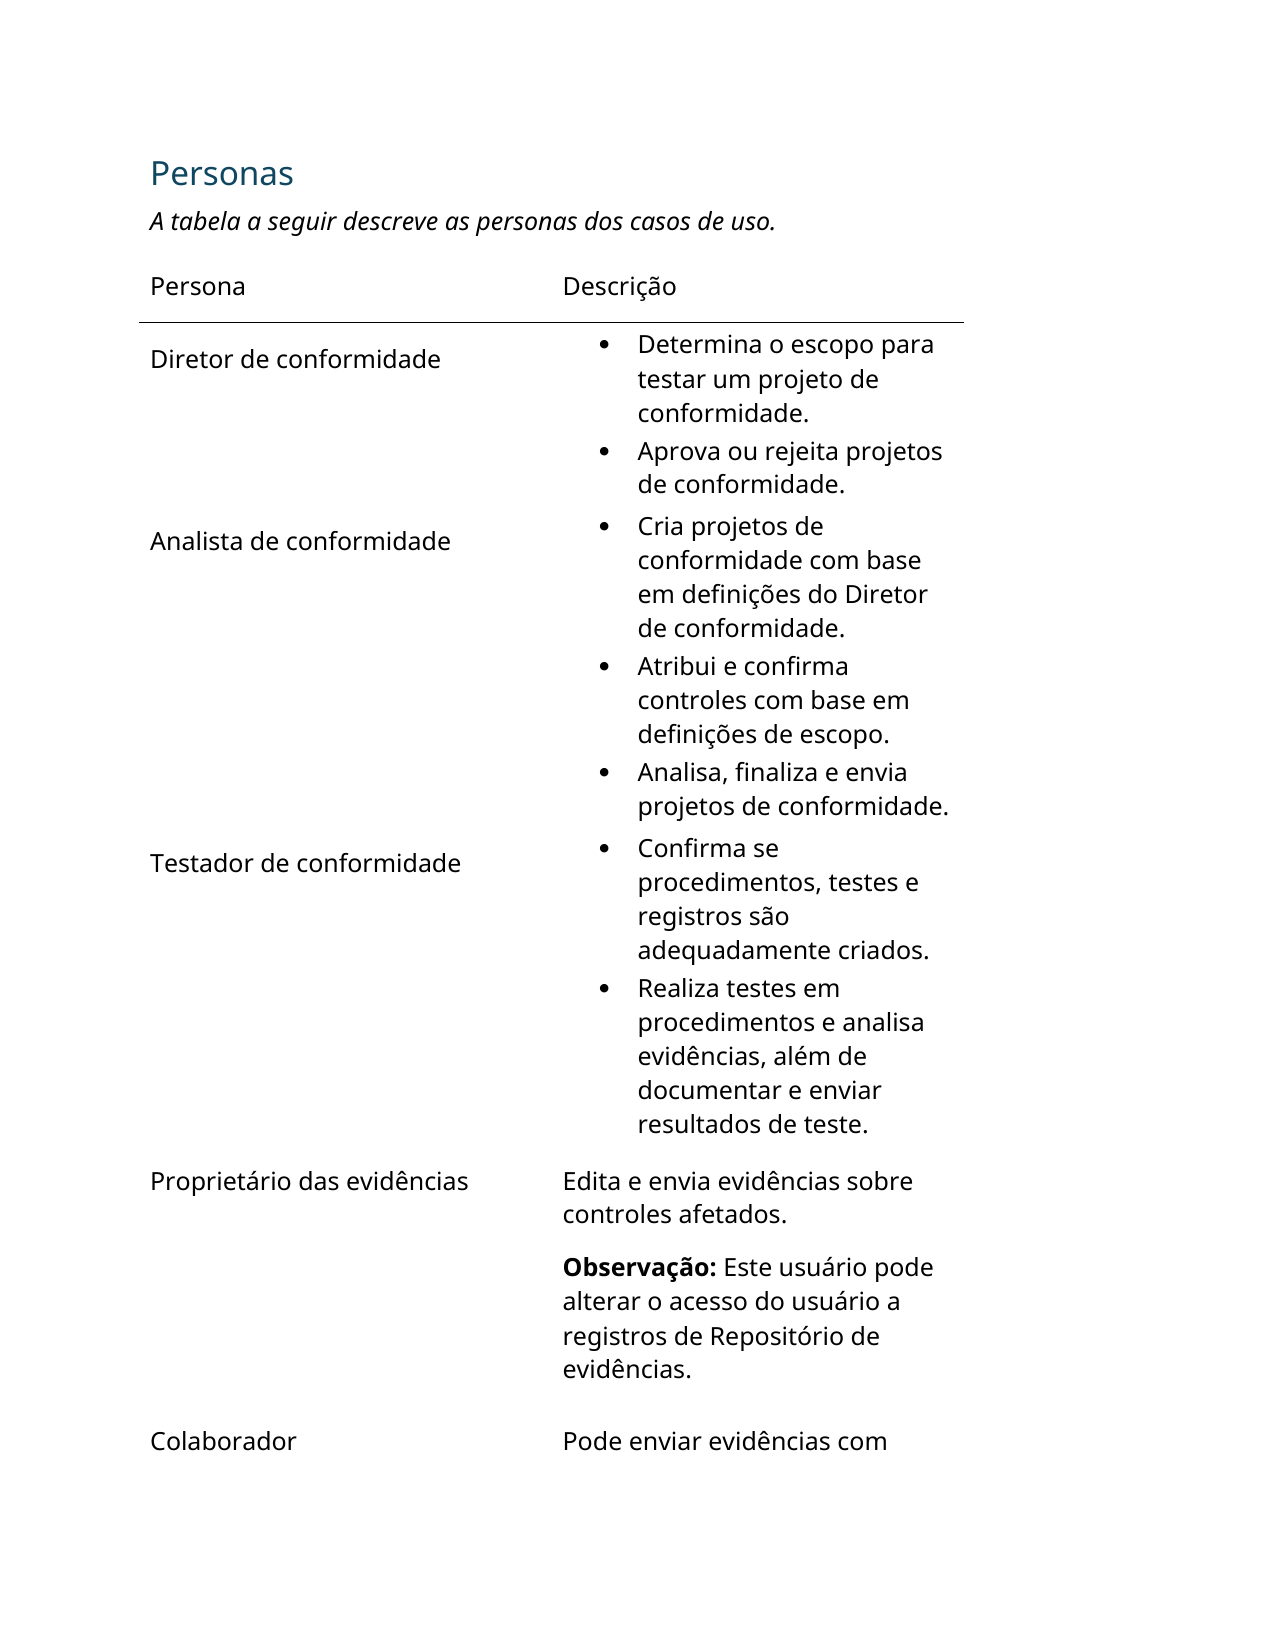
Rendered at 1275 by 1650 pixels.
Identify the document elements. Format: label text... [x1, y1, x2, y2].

table_cell Analista de conformidade [139, 505, 551, 827]
table_cell Edita e envia evidências sobre controles afetados. Observação: Este usuário pode alterar o acesso do usuário a registros de Repositório de evidências. [551, 1144, 964, 1405]
table_cell Testador de conformidade [139, 827, 551, 1144]
table_header Descrição [551, 250, 964, 322]
table_cell Diretor de conformidade [139, 323, 551, 505]
table_cell Pode enviar evidências com anexos. [551, 1405, 964, 1477]
subtitle Personas [150, 150, 1125, 195]
text A tabela a seguir descreve as personas dos casos de uso. [150, 204, 1125, 238]
table_cell Cria projetos de conformidade com base em definições do Diretor de conformidade. Atribui e confirma controles com base em definições de escopo. Analisa, finaliza e envia projetos de conformidade. [551, 505, 964, 827]
table_cell Colaborador [139, 1405, 551, 1477]
table_cell Proprietário das evidências [139, 1144, 551, 1405]
table_cell Determina o escopo para testar um projeto de conformidade. Aprova ou rejeita projetos de conformidade. [551, 323, 964, 505]
table_header Persona [139, 250, 551, 322]
table_cell Confirma se procedimentos, testes e registros são adequadamente criados. Realiza testes em procedimentos e analisa evidências, além de documentar e enviar resultados de teste. [551, 827, 964, 1144]
